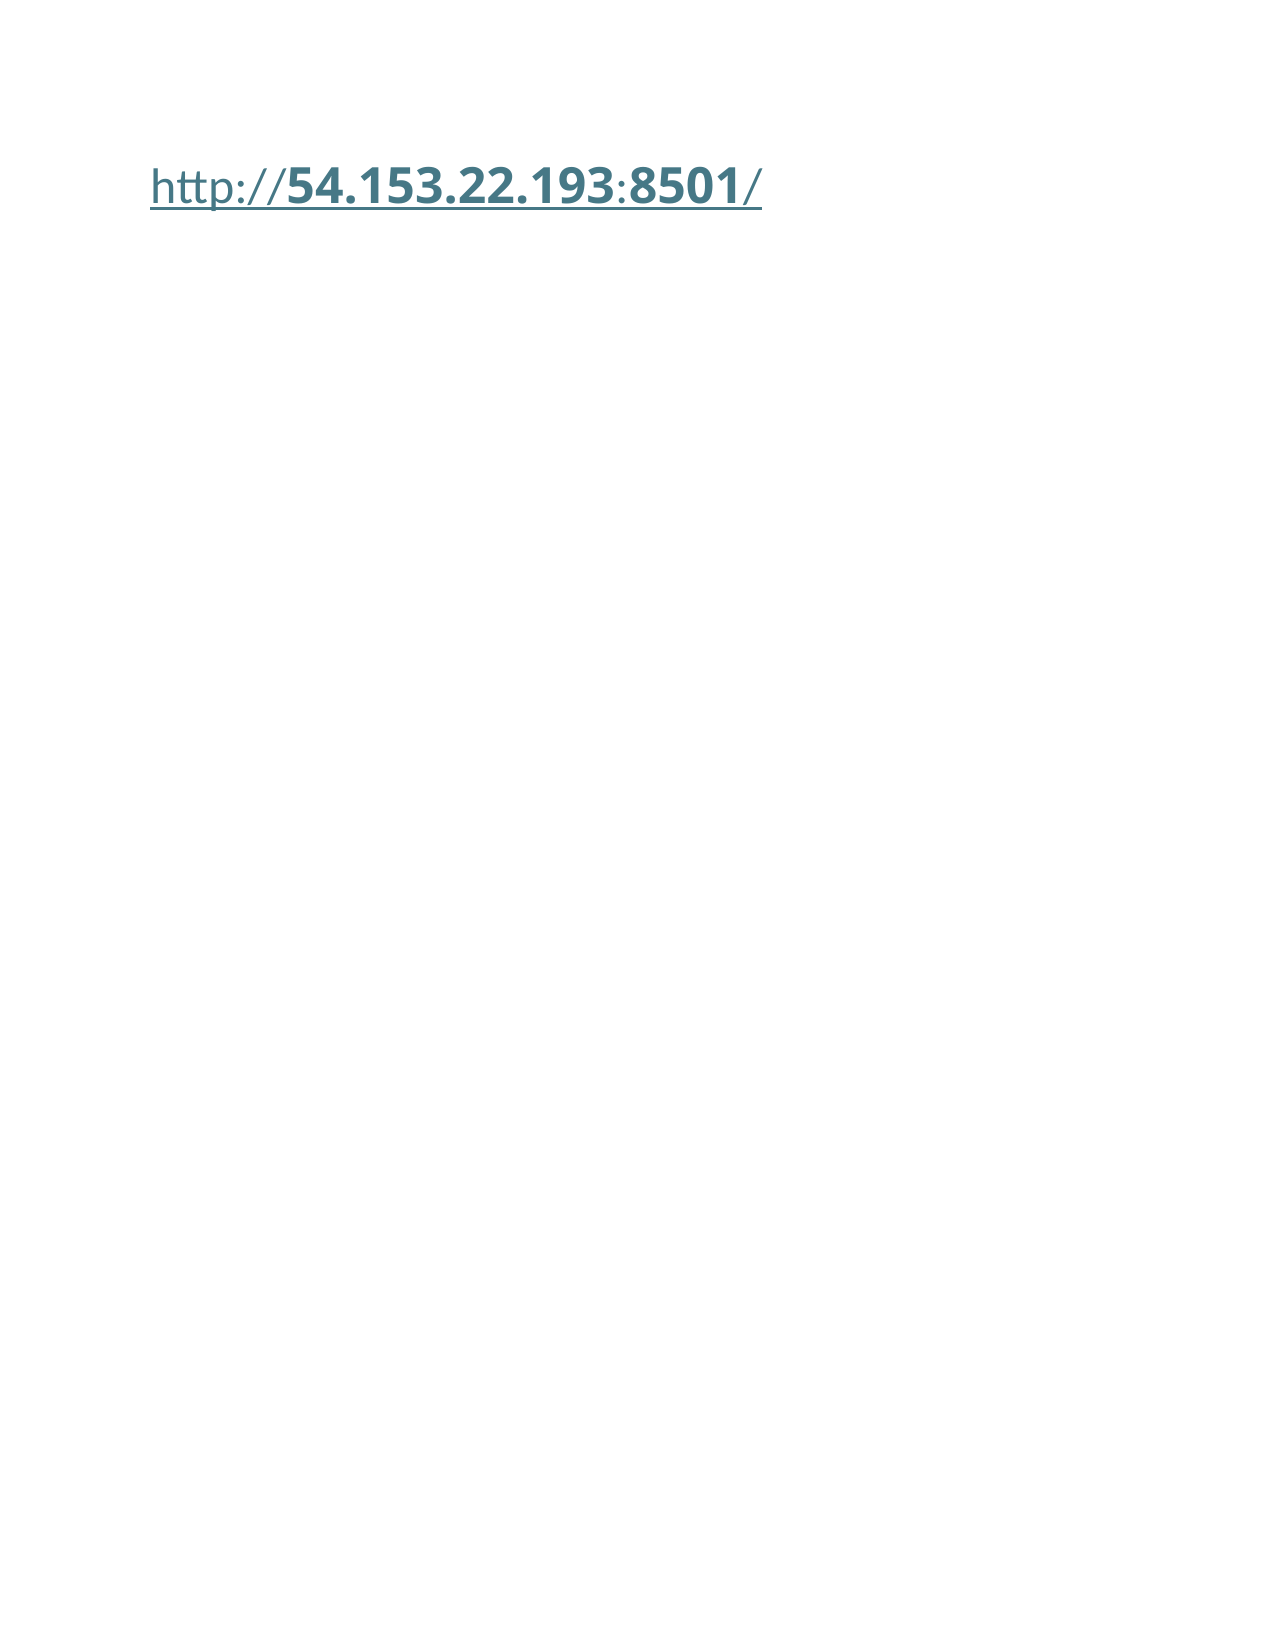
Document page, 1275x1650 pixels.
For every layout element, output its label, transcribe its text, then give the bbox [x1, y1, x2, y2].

text http://54.153.22.193:8501/ [150, 150, 1125, 218]
